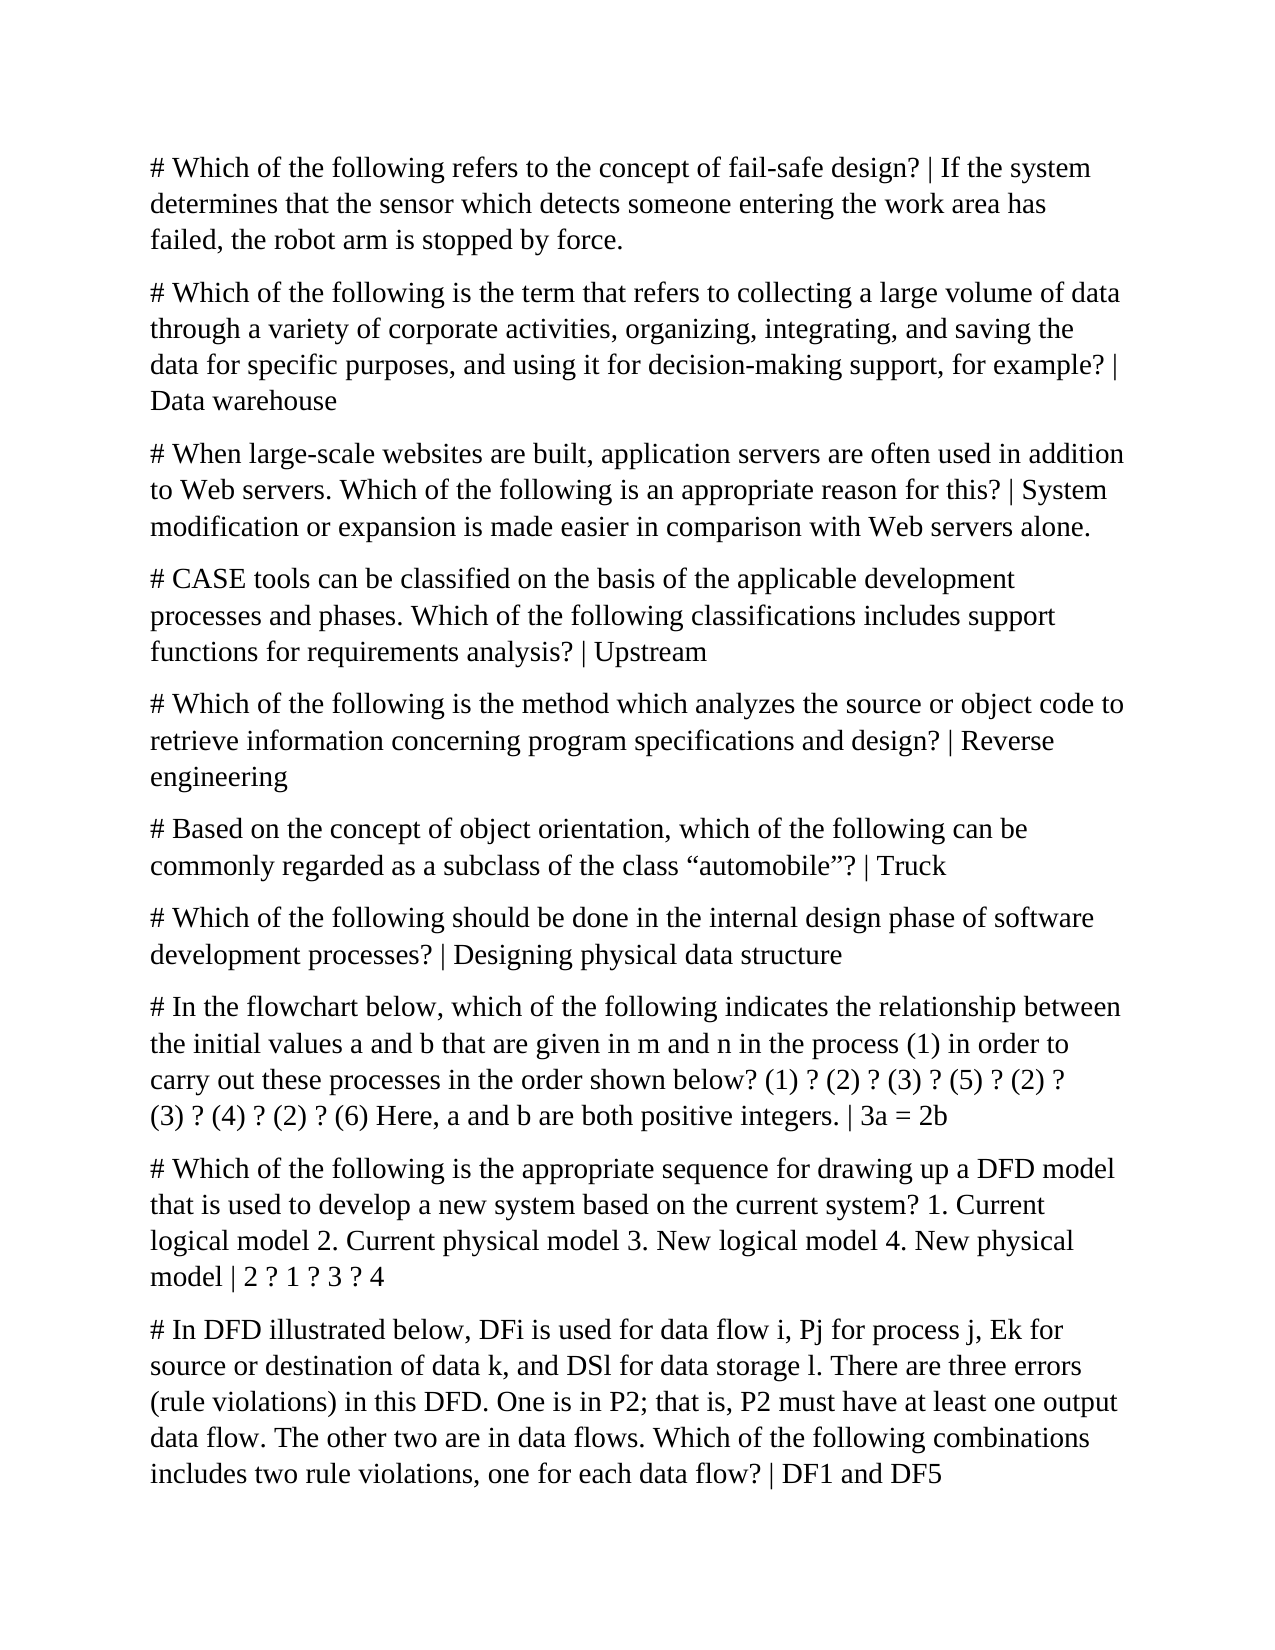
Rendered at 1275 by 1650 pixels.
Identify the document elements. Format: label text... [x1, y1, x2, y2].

text # CASE tools can be classified on the basis of the applicable development processes and phases. Which of the following classifications includes support functions for requirements analysis? | Upstream [150, 561, 1125, 667]
text # Which of the following is the term that refers to collecting a large volume of data through a variety of corporate activities, organizing, integrating, and saving the data for specific purposes, and using it for decision-making support, for example? | Data warehouse [150, 275, 1125, 417]
text # Which of the following refers to the concept of fail-safe design? | If the system determines that the sensor which detects someone entering the work area has failed, the robot arm is stopped by force. [150, 150, 1125, 256]
text # When large-scale websites are built, application servers are often used in addition to Web servers. Which of the following is an appropriate reason for this? | System modification or expansion is made easier in comparison with Web servers alone. [150, 436, 1125, 542]
text # Which of the following is the appropriate sequence for drawing up a DFD model that is used to develop a new system based on the current system? 1. Current logical model 2. Current physical model 3. New logical model 4. New physical model | 2 ? 1 ? 3 ? 4 [150, 1151, 1125, 1293]
text # Based on the concept of object orientation, which of the following can be commonly regarded as a subclass of the class “automobile”? | Truck [150, 812, 1125, 881]
text # Which of the following is the method which analyzes the source or object code to retrieve information concerning program specifications and design? | Reverse engineering [150, 687, 1125, 792]
text # In DFD illustrated below, DFi is used for data flow i, Pj for process j, Ek for source or destination of data k, and DSl for data storage l. There are three errors (rule violations) in this DFD. One is in P2; that is, P2 must have at least one output data flow. The other two are in data flows. Which of the following combinations includes two rule violations, one for each data flow? | DF1 and DF5 [150, 1312, 1125, 1490]
text # Which of the following should be done in the internal design phase of software development processes? | Designing physical data structure [150, 901, 1125, 970]
text # In the flowchart below, which of the following indicates the relationship between the initial values a and b that are given in m and n in the process (1) in order to carry out these processes in the order shown below? (1) ? (2) ? (3) ? (5) ? (2) ? (3) ? (4) ? (2) ? (6) Here, a and b are both positive integers. | 3a = 2b [150, 989, 1125, 1132]
